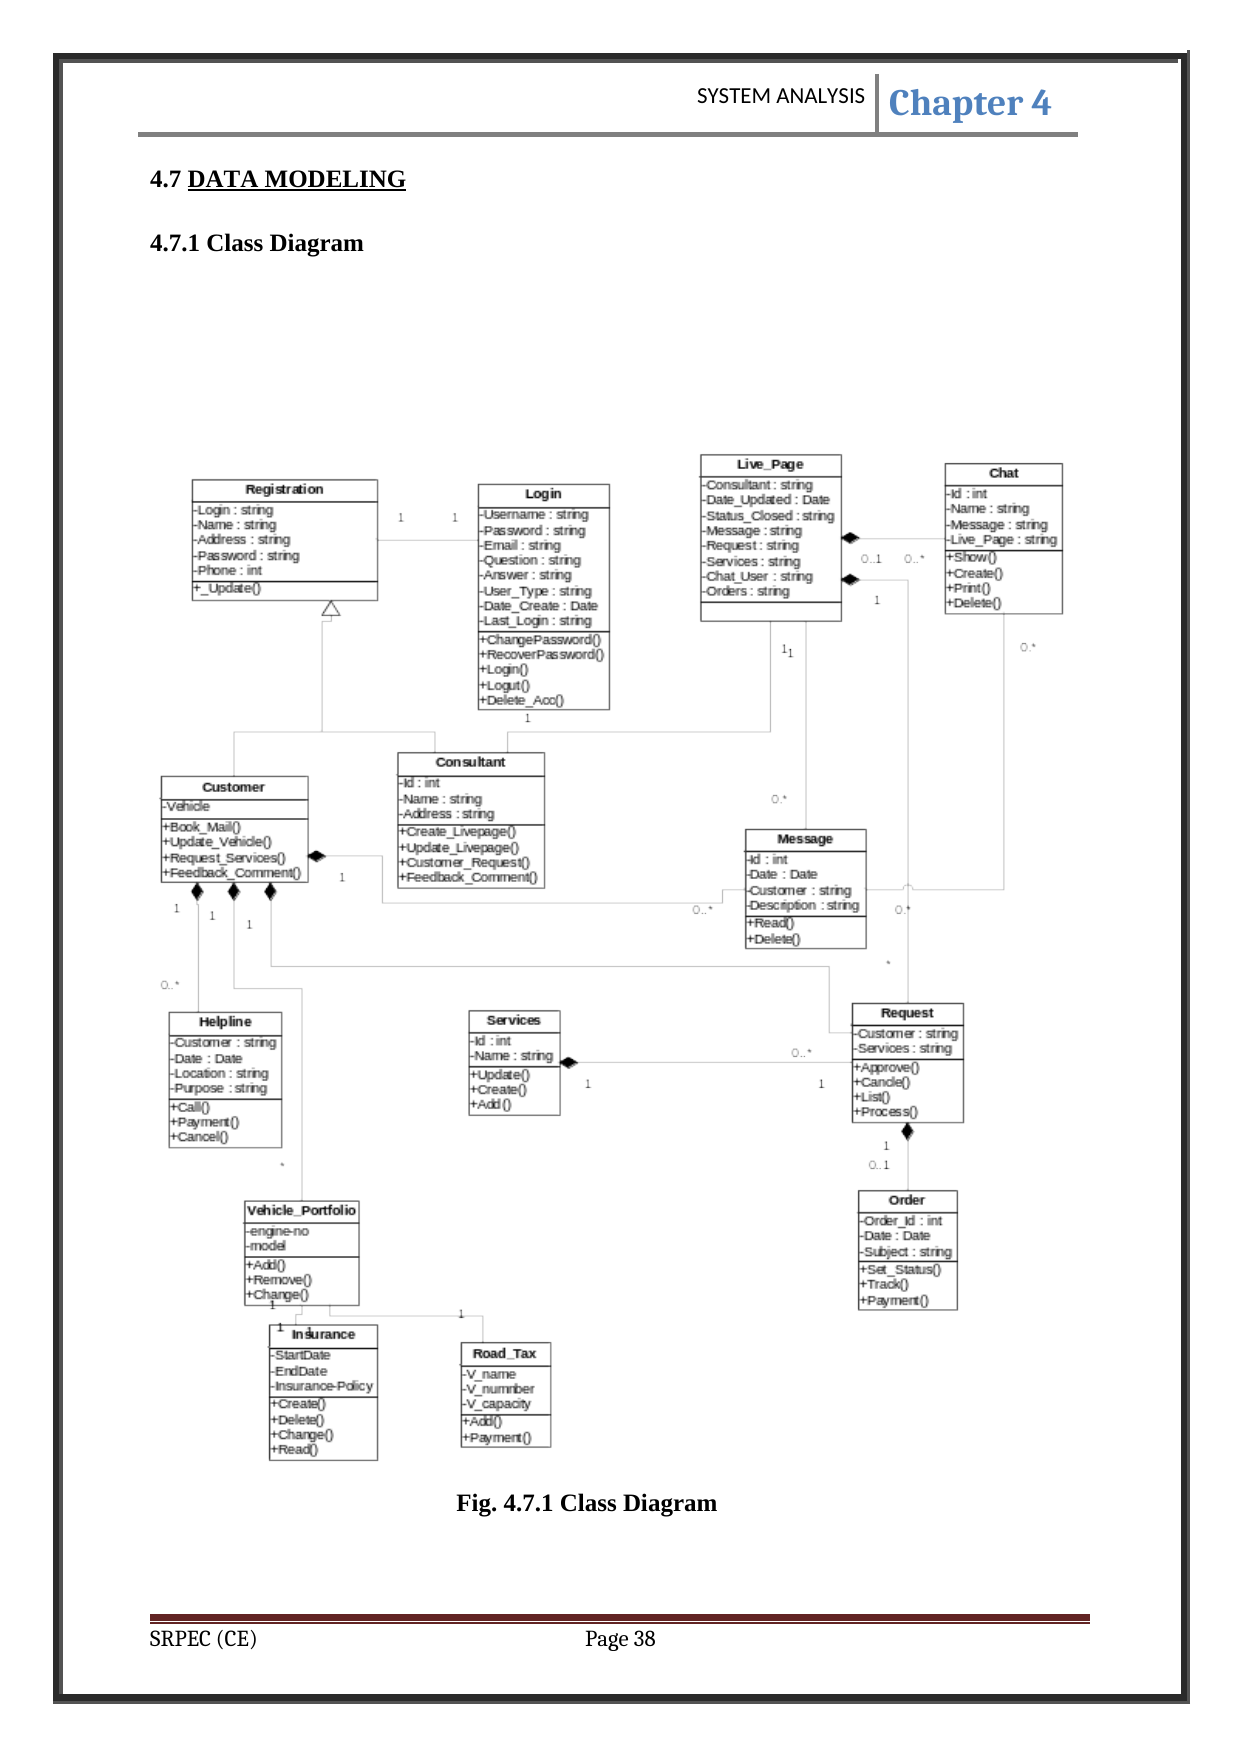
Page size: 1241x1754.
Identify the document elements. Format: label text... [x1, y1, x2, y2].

text 4.7.1 Class Diagram [150, 228, 1090, 257]
text Fig. 4.7.1 Class Diagram [150, 1488, 1090, 1517]
text 4.7 DATA MODELING [150, 164, 1090, 193]
